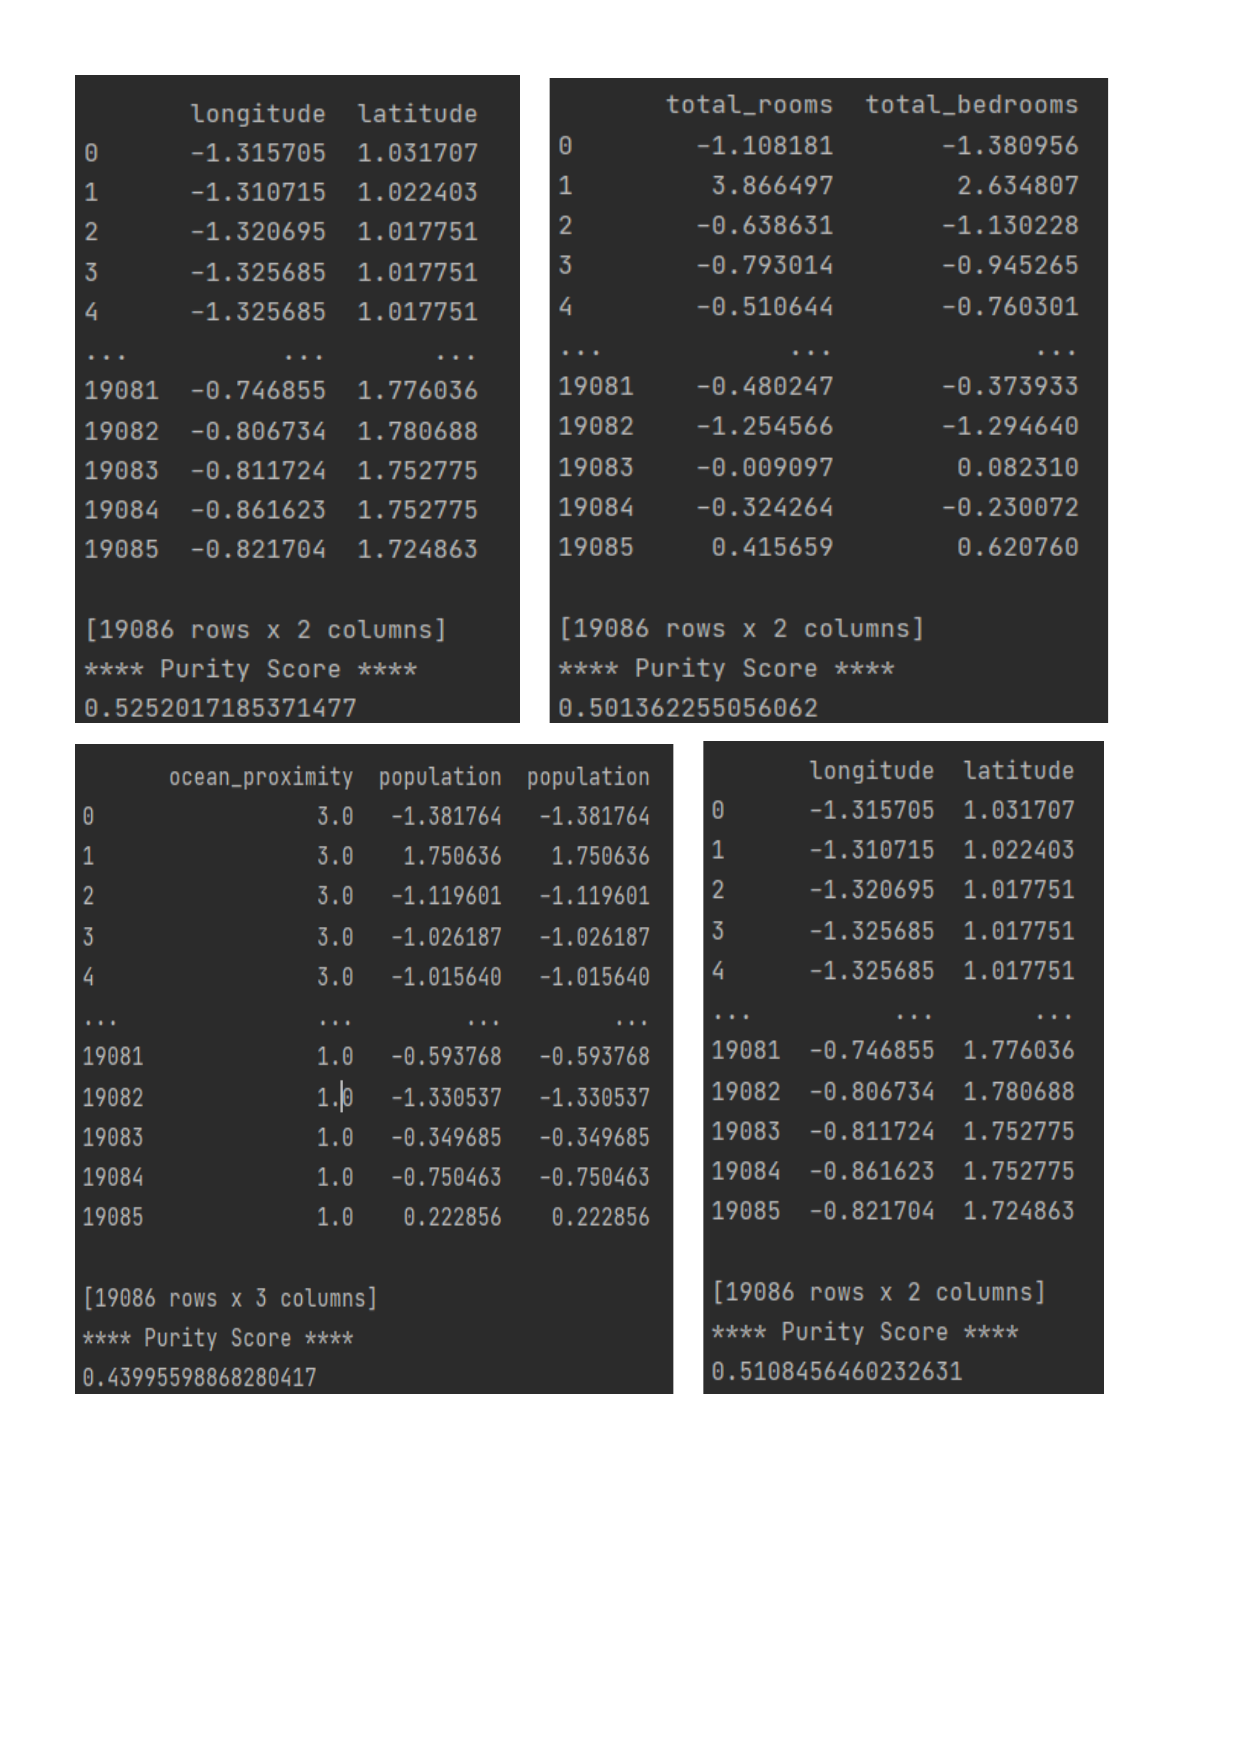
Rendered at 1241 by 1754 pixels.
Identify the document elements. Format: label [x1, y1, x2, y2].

picture [703, 741, 1104, 1394]
picture [75, 75, 520, 723]
picture [549, 78, 1109, 723]
picture [75, 744, 674, 1394]
